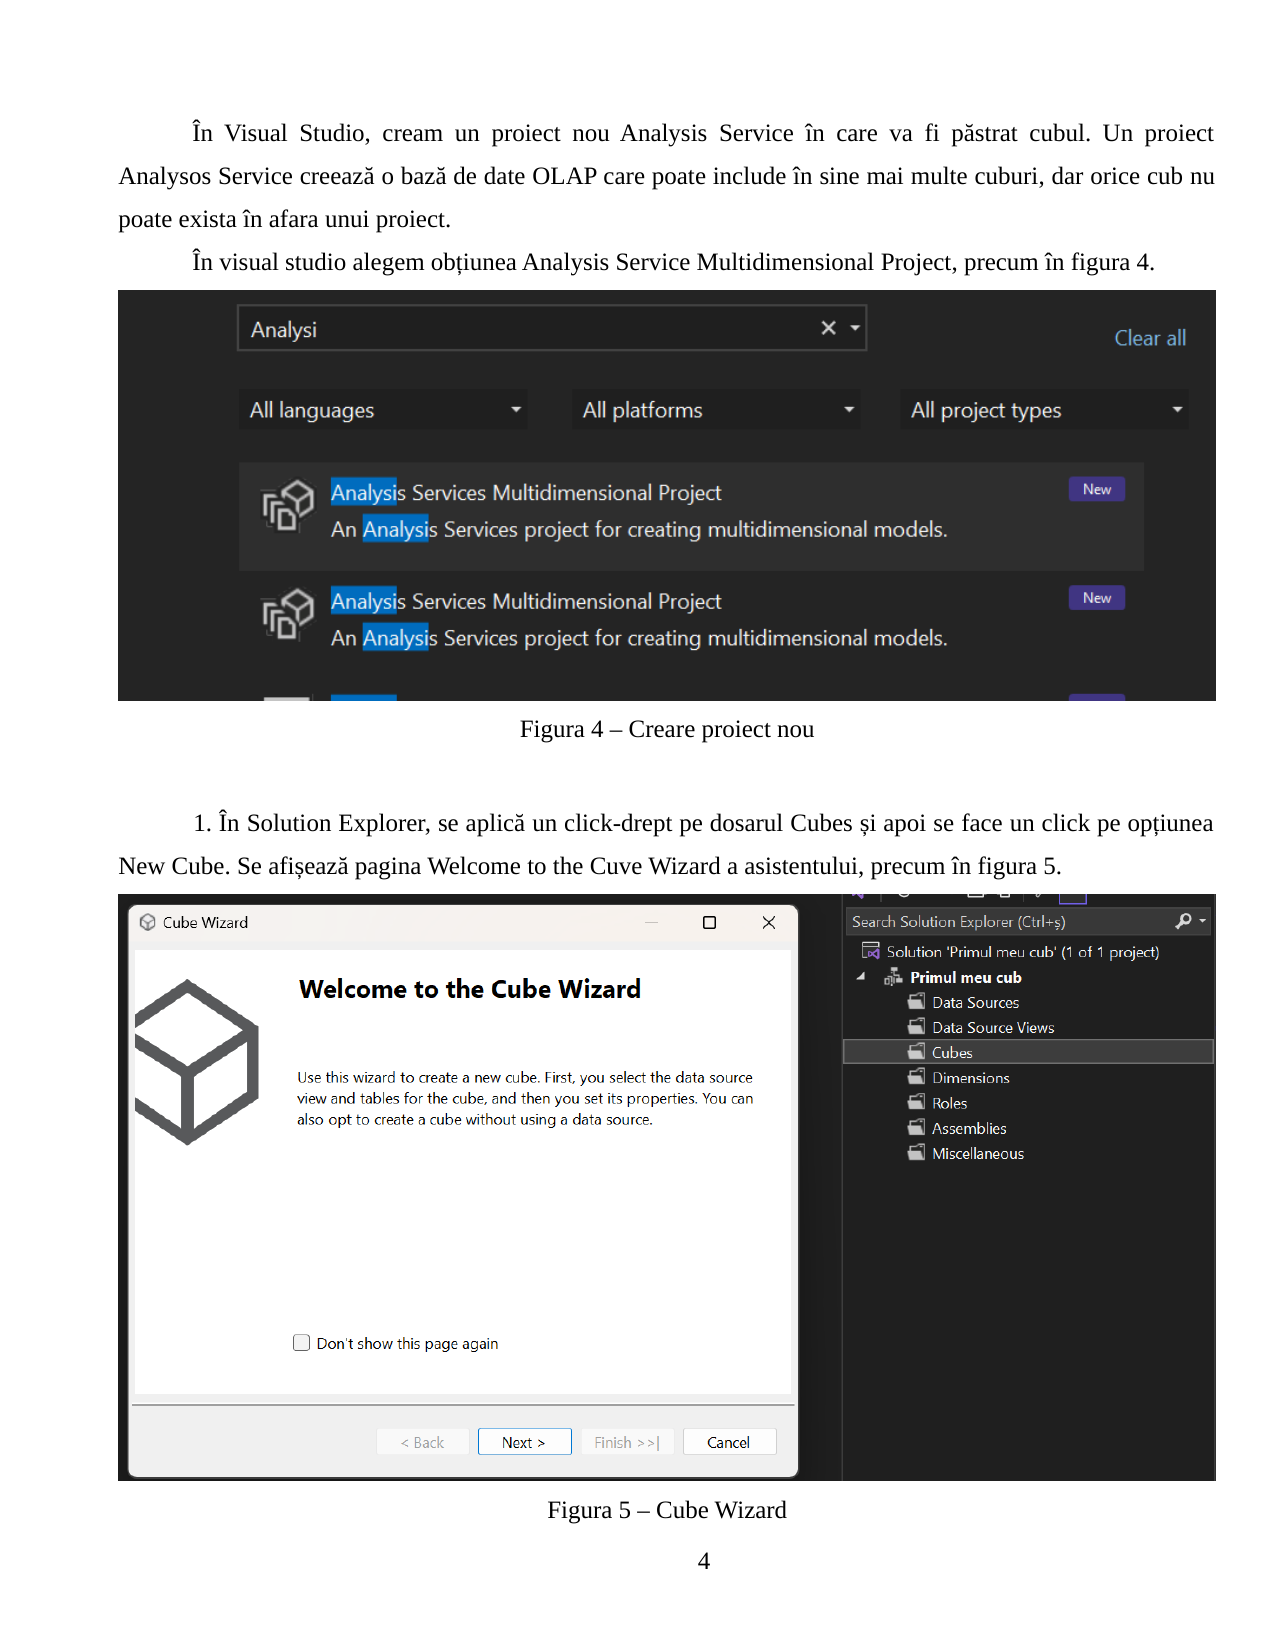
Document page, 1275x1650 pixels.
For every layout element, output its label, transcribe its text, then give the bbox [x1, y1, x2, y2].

text Figura 4 – Creare proiect nou [118, 714, 1216, 743]
text În visual studio alegem obțiunea Analysis Service Multidimensional Project, precum în figura 4. [118, 247, 1216, 276]
text 1. În Solution Explorer, se aplică un click-drept pe dosarul Cubes și apoi se face un click pe opțiunea New Cube. Se afișează pagina Welcome to the Cuve Wizard a asistentului, precum în figura 5. [118, 808, 1216, 880]
text Figura 5 – Cube Wizard [118, 1495, 1216, 1523]
picture [118, 290, 1216, 701]
picture [118, 894, 1216, 1481]
text În Visual Studio, cream un proiect nou Analysis Service în care va fi păstrat cubul. Un proiect Analysos Service creează o bază de date OLAP care poate include în sine mai multe cuburi, dar orice cub nu poate exista în afara unui proiect. [118, 118, 1216, 233]
